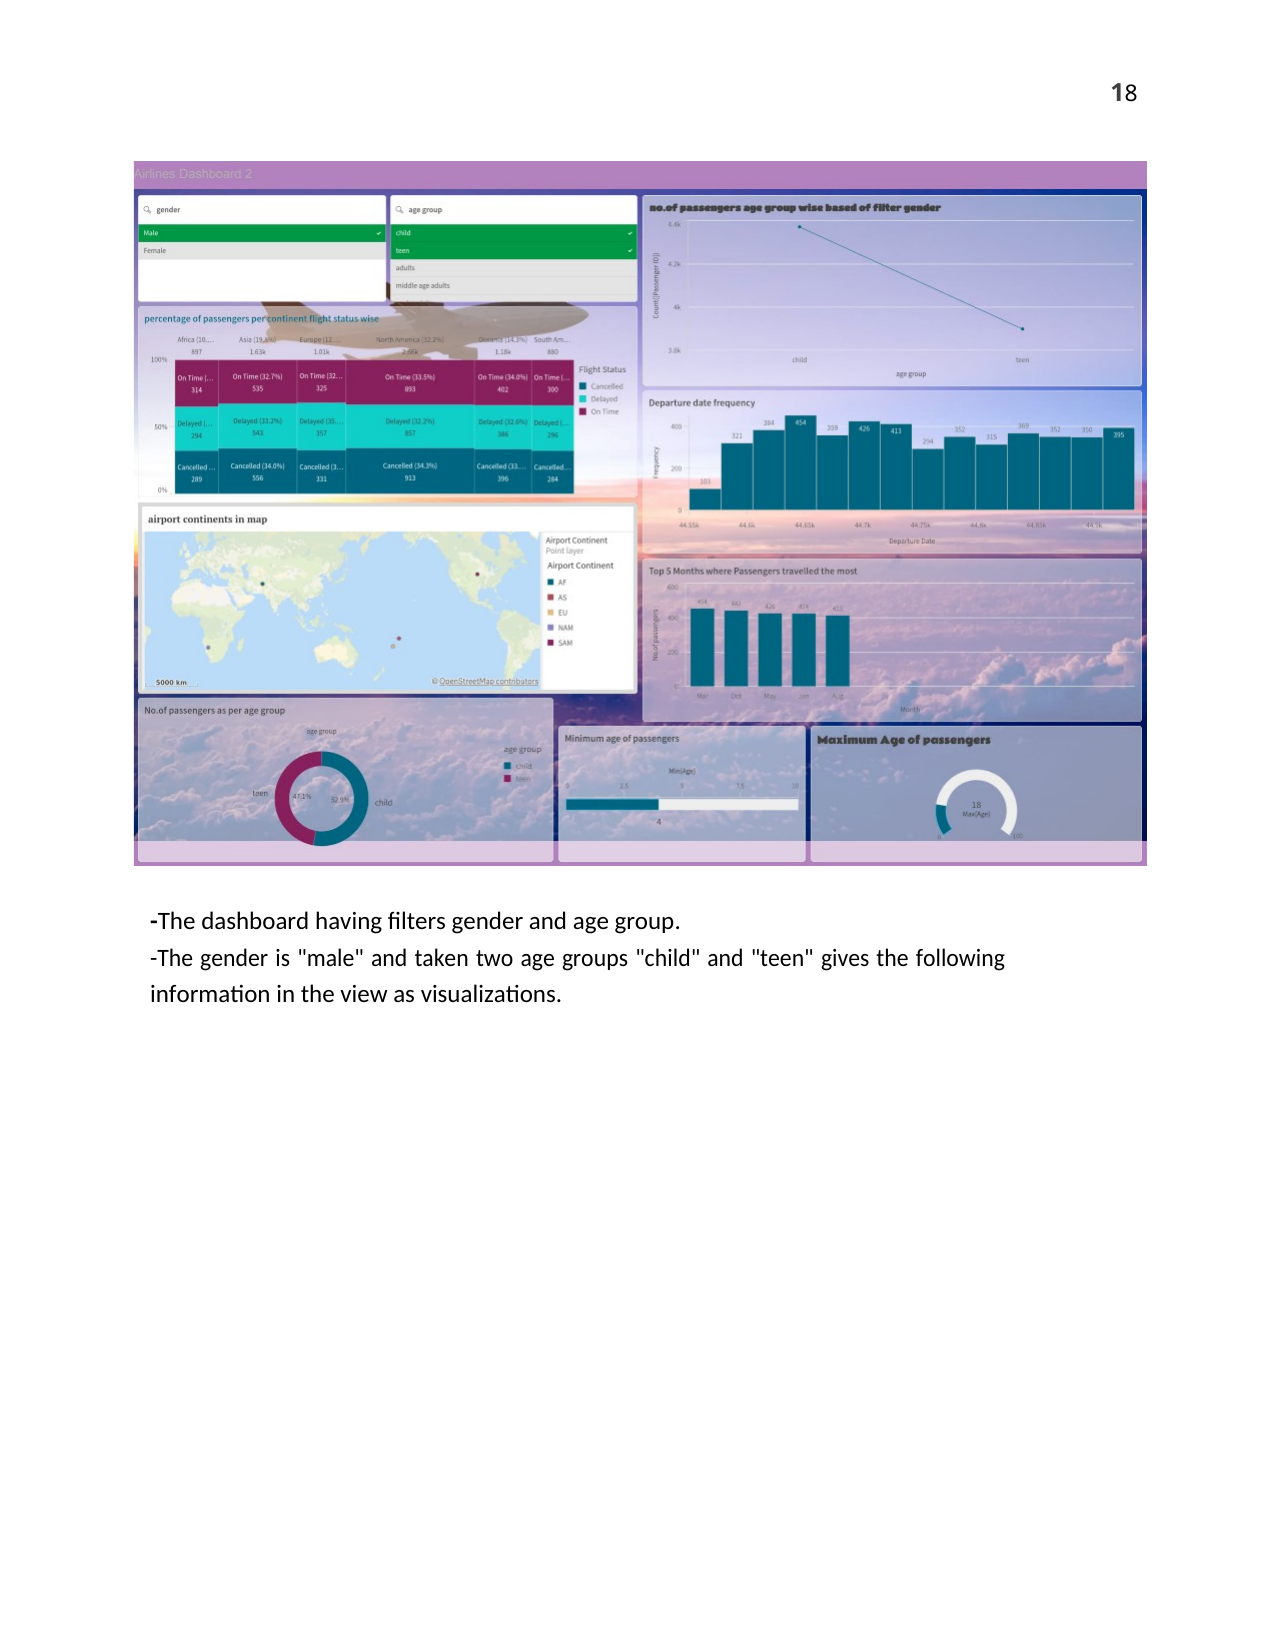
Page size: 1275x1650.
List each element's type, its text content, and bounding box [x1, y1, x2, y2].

text -The dashboard having ﬁlters gender and age group. [150, 905, 1214, 936]
text -The gender is "male" and taken two age groups "child" and "teen" gives the following information in the view as visualizations. [150, 942, 1123, 1009]
picture [133, 161, 1147, 866]
